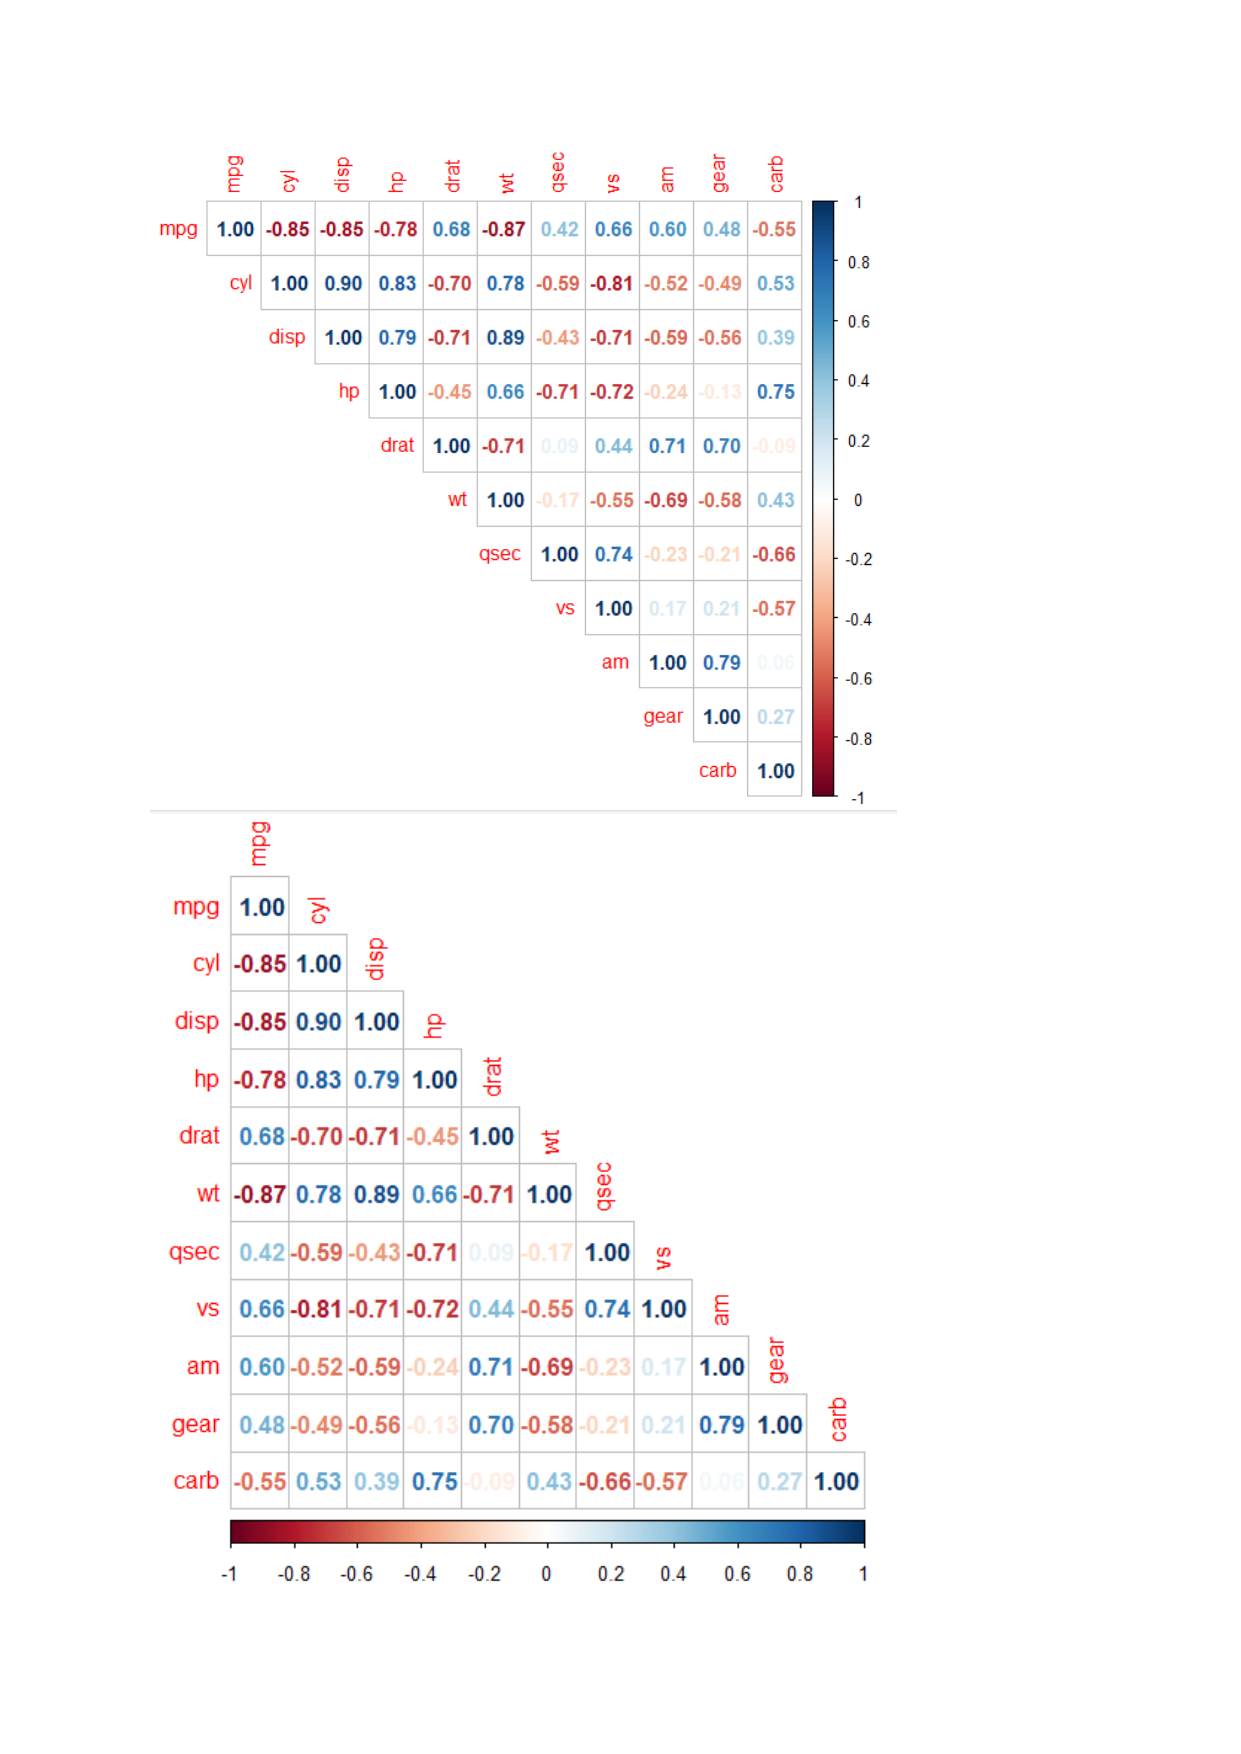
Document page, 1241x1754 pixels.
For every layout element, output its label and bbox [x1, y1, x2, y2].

picture [150, 150, 897, 814]
picture [150, 815, 885, 1596]
